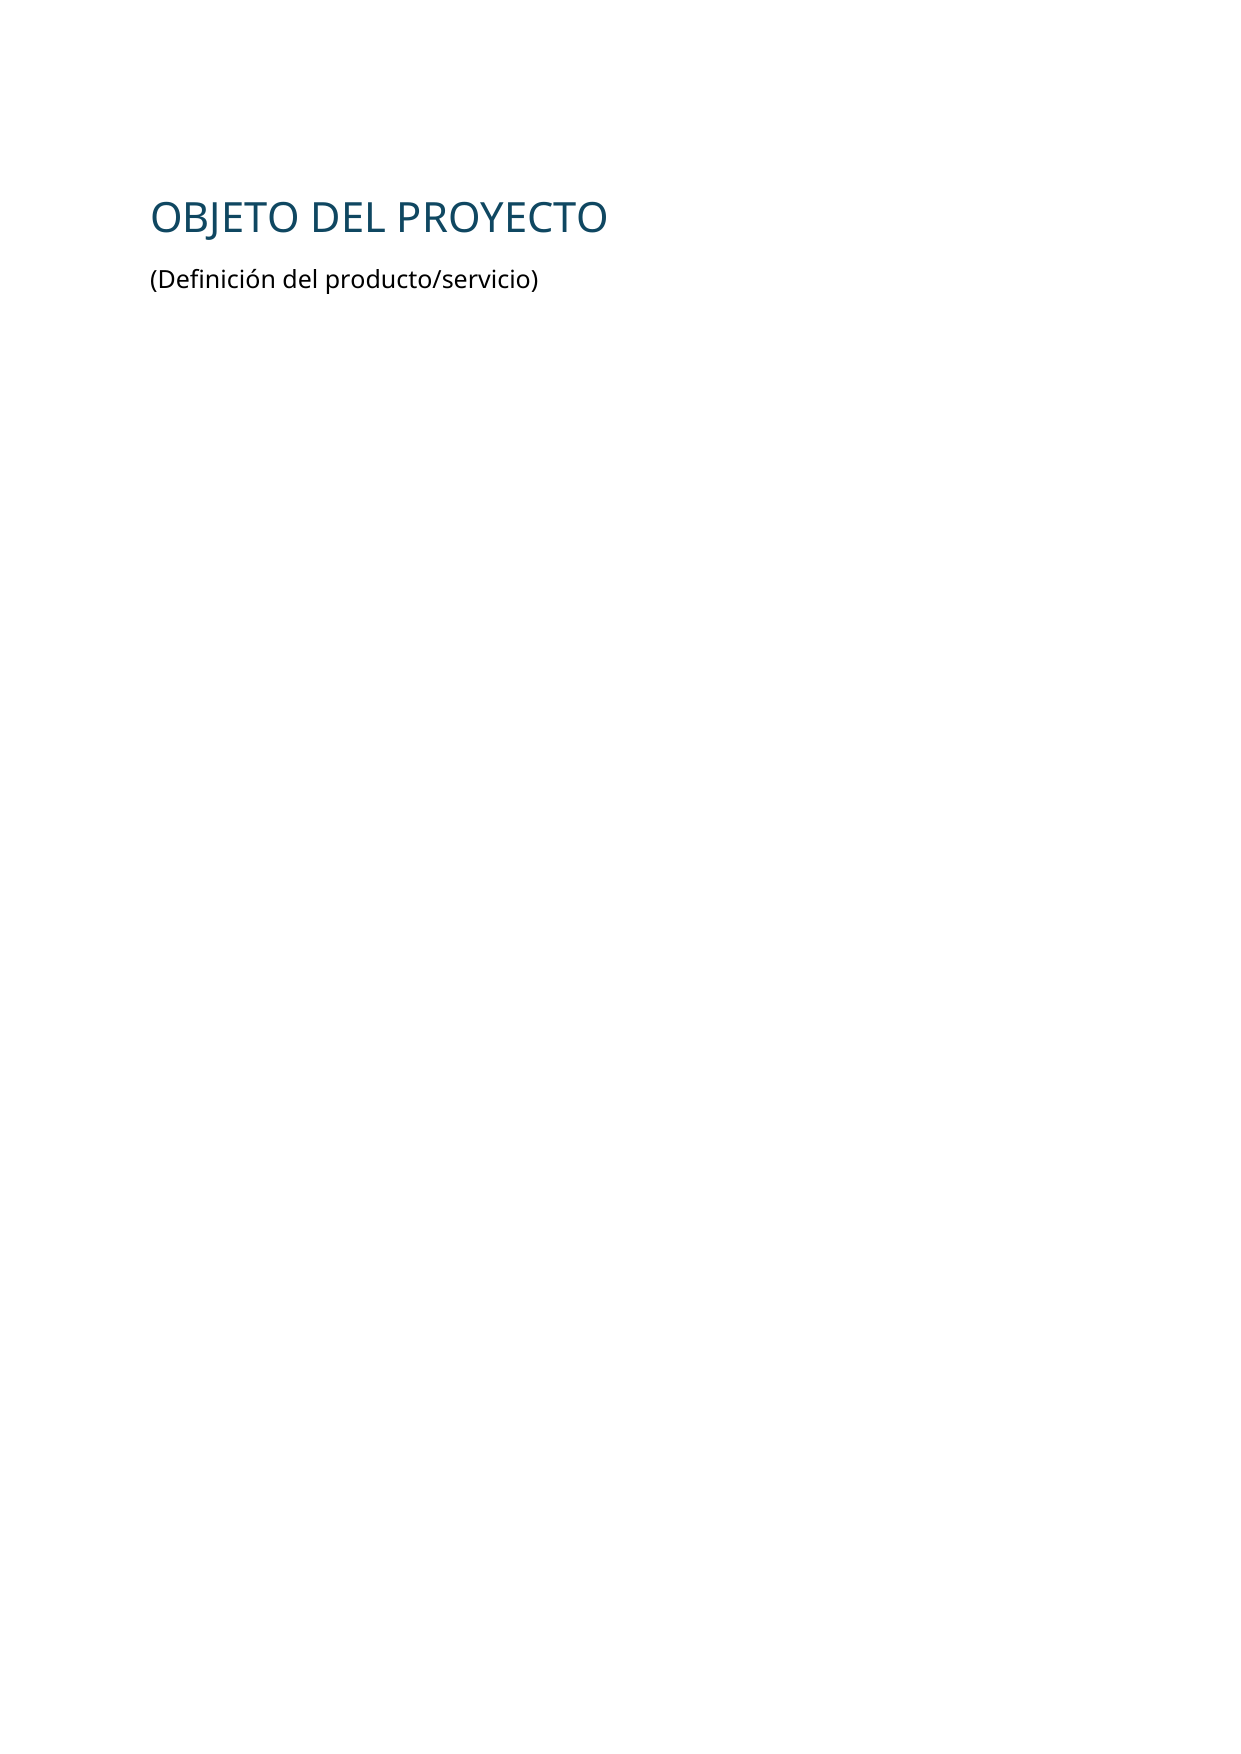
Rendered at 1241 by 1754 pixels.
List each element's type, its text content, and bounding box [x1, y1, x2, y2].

subtitle OBJETO DEL PROYECTO [150, 187, 1090, 244]
text (Definición del producto/servicio) [150, 262, 1090, 296]
